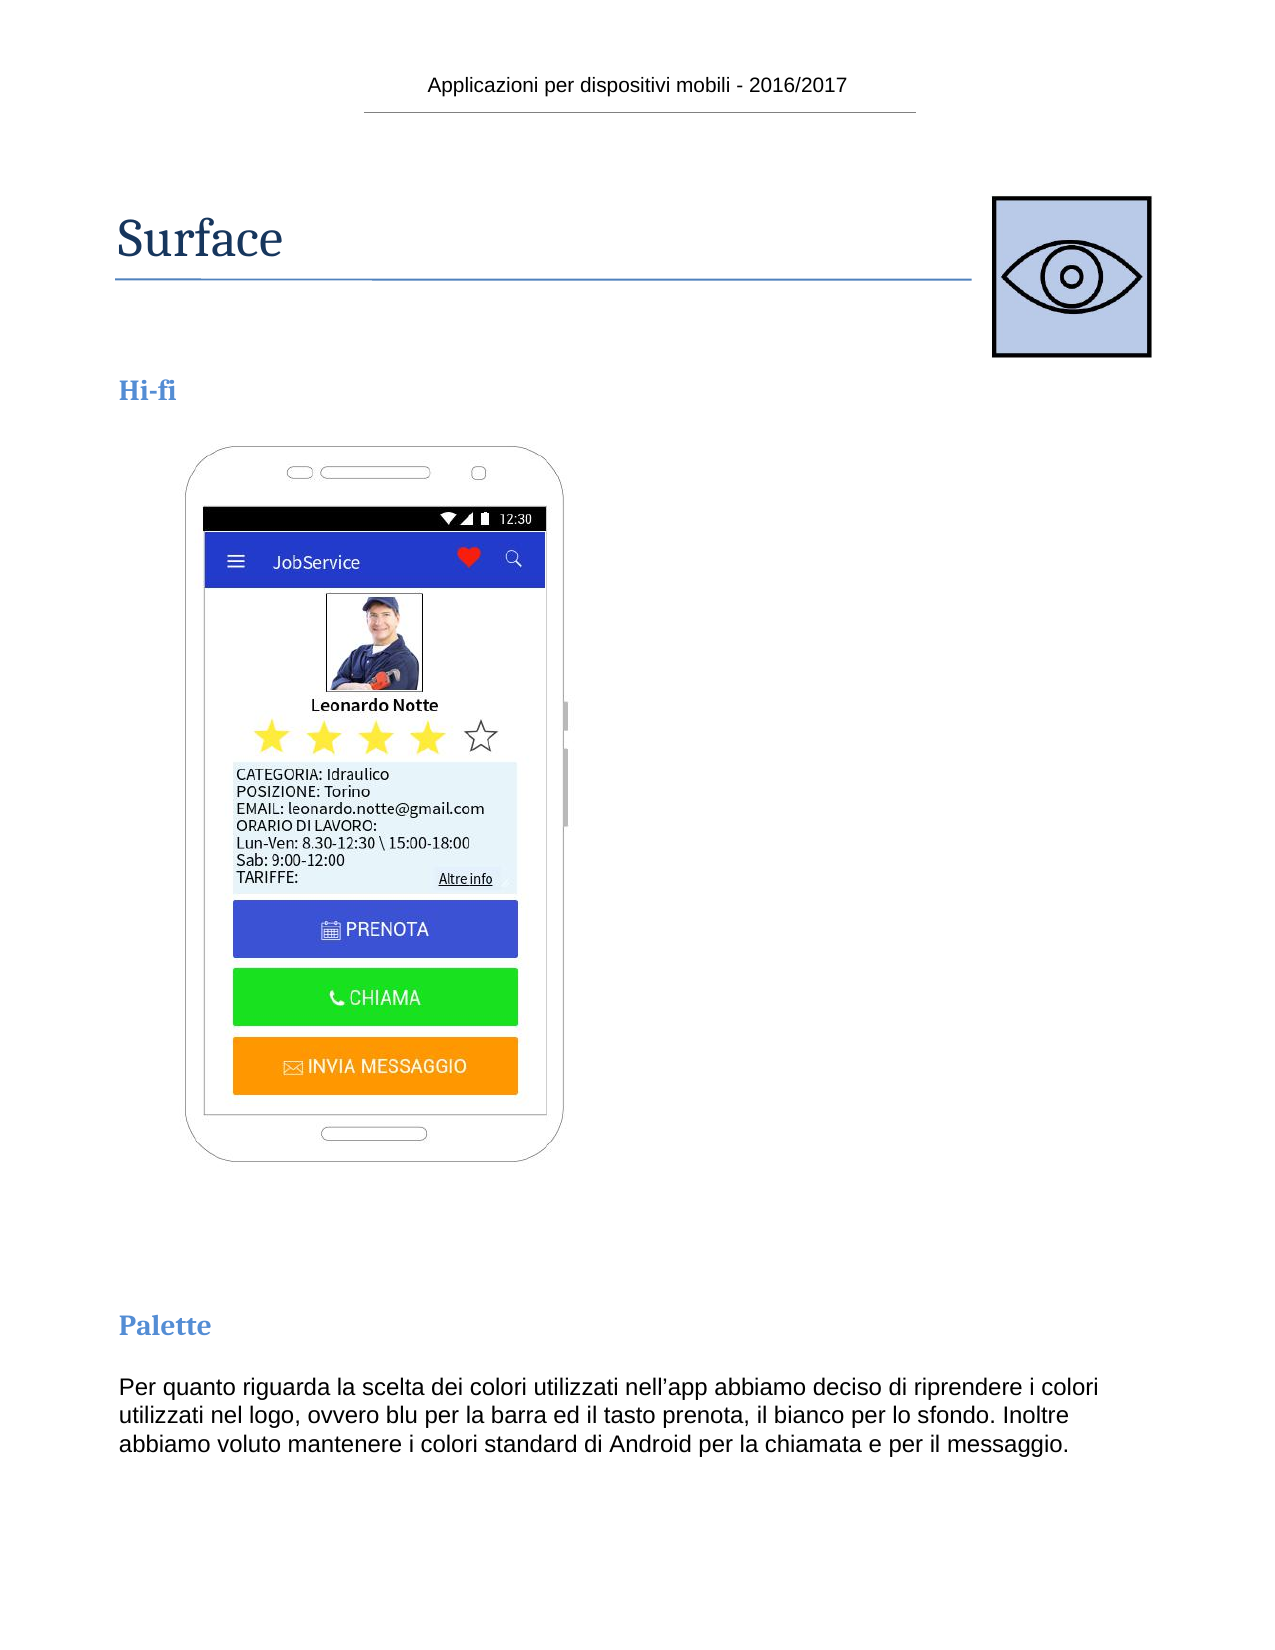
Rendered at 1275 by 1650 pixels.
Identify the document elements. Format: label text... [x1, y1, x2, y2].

text Hi-fi [119, 374, 1142, 408]
picture [118, 437, 625, 1280]
text Surface [119, 208, 1142, 270]
picture [990, 194, 1153, 358]
text Per quanto riguarda la scelta dei colori utilizzati nell’app abbiamo deciso di riprendere i colori utilizzati nel logo, ovvero blu per la barra ed il tasto prenota, il bianco per lo sfondo. Inoltre abbiamo voluto mantenere i colori standard di Android per la chiamata e per il messaggio. [119, 1373, 1142, 1458]
text Applicazioni per dispositivi mobili - 2016/2017 [119, 73, 1156, 97]
text Palette [119, 1309, 1142, 1343]
